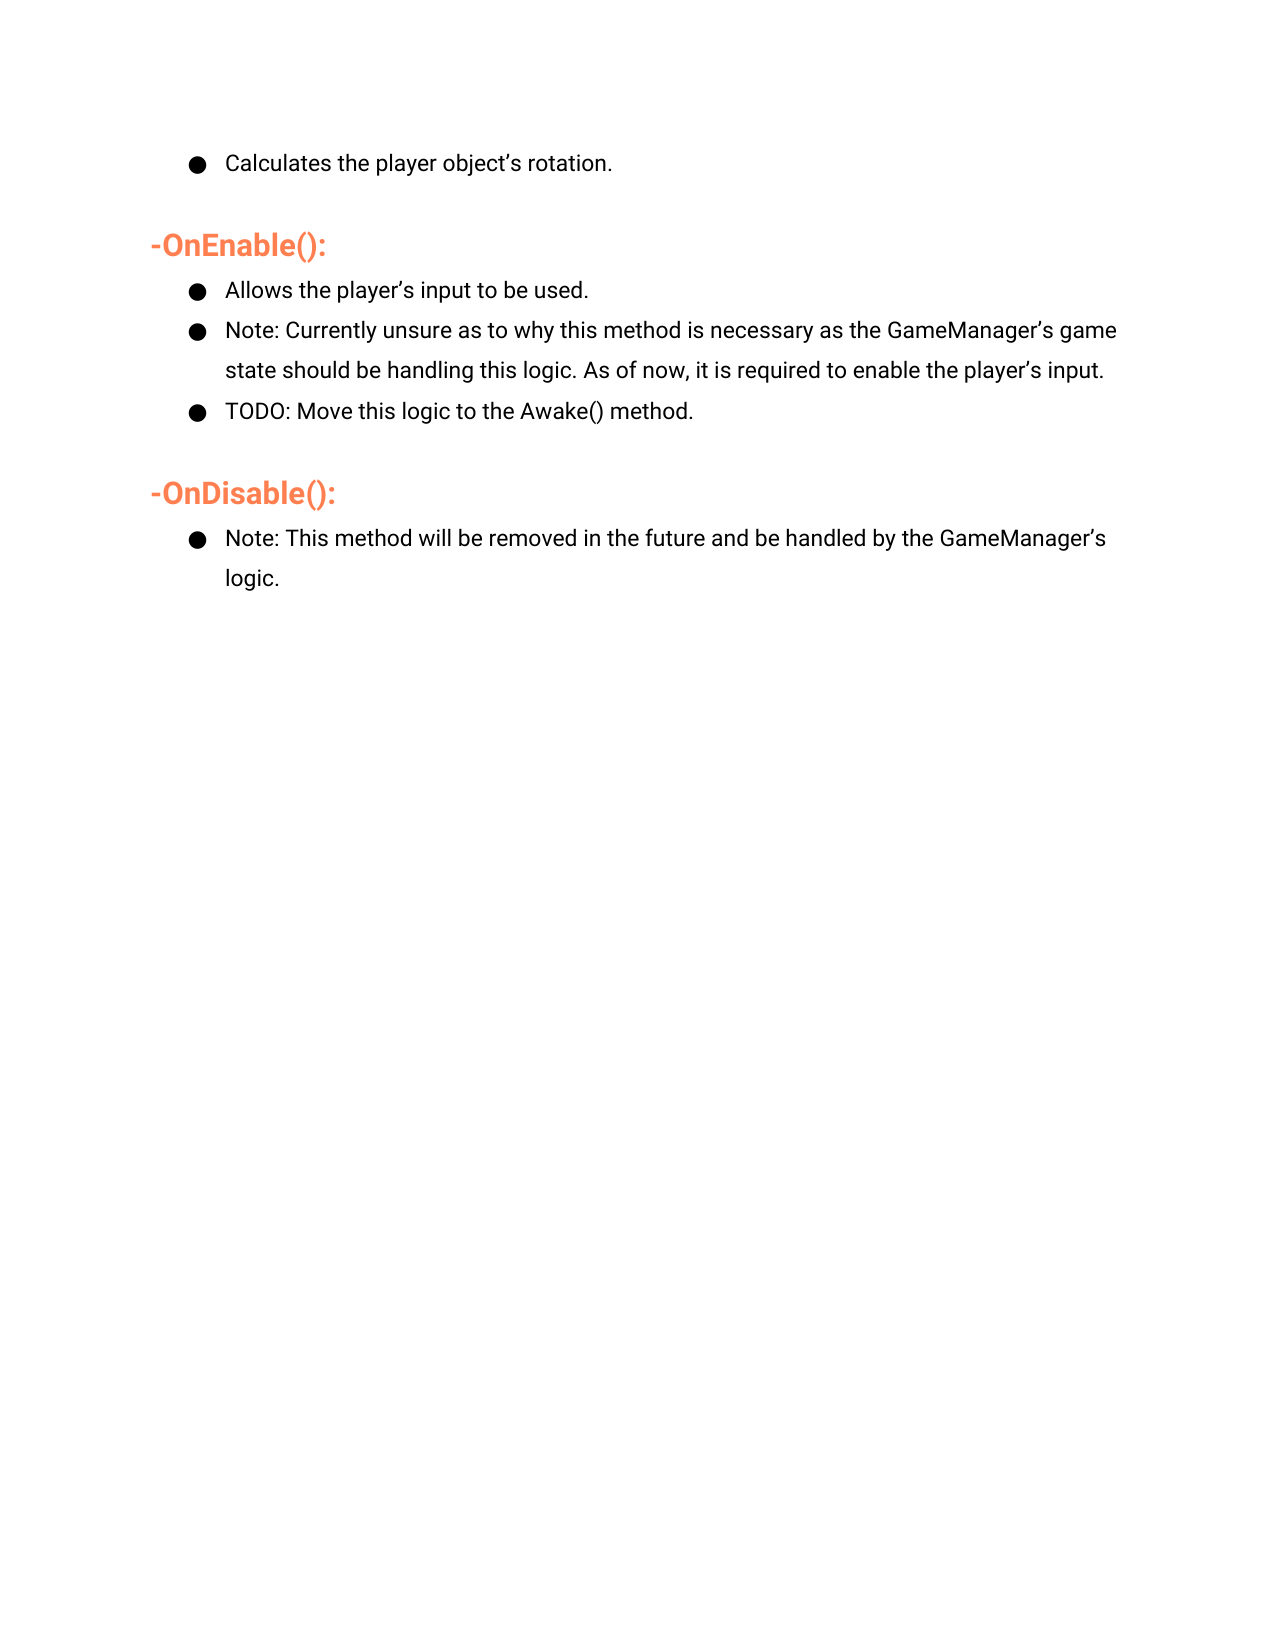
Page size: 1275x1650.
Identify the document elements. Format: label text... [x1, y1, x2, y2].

list Calculates the player object’s rotation. [187, 150, 1125, 177]
list Note: Currently unsure as to why this method is necessary as the GameManager’s game state should be handling this logic. As of now, it is required to enable the player’s input. [187, 317, 1125, 384]
list TODO: Move this logic to the Awake() method. [187, 398, 1125, 425]
list Note: This method will be removed in the future and be handled by the GameManager’s logic. [187, 525, 1125, 592]
subtitle -OnEnable(): [150, 228, 1125, 264]
list Allows the player’s input to be used. [187, 277, 1125, 304]
subtitle -OnDisable(): [150, 476, 1125, 512]
